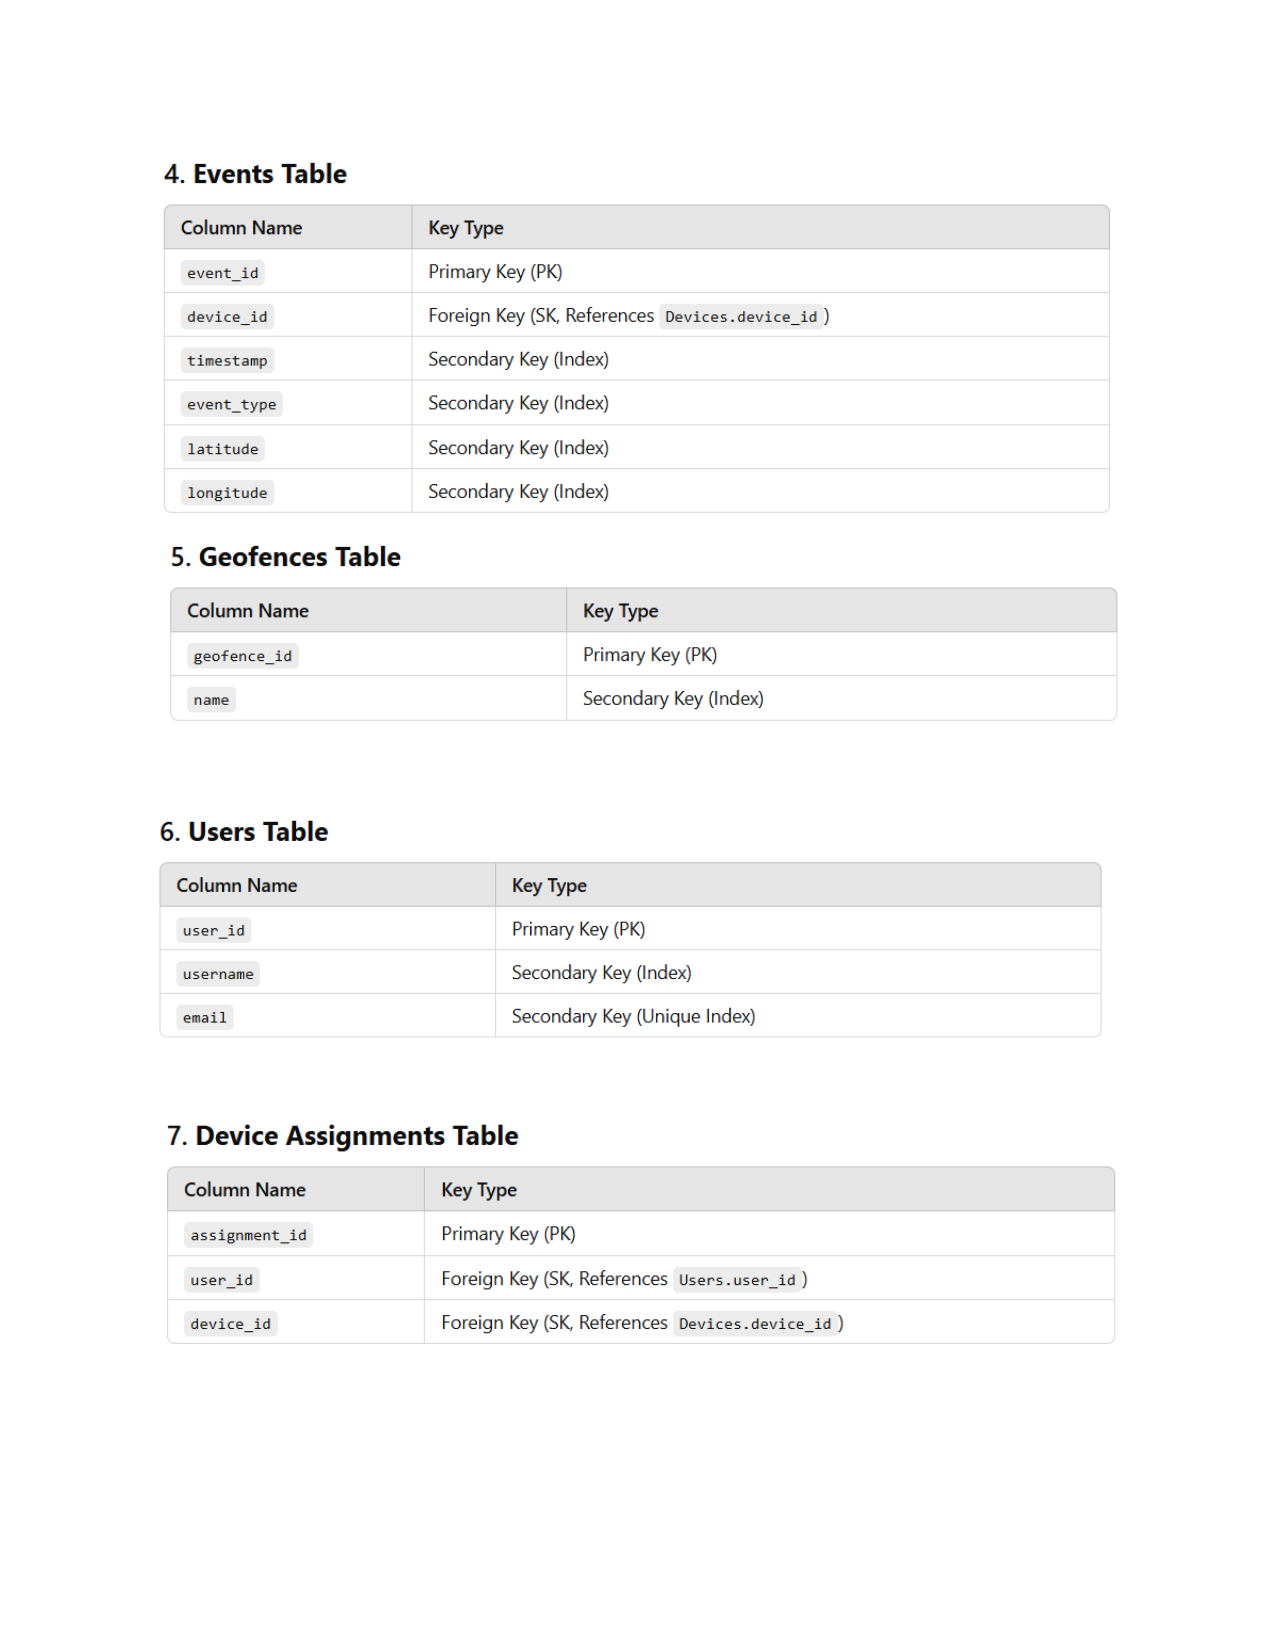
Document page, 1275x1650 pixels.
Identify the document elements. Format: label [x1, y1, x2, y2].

picture [150, 1114, 1125, 1359]
picture [150, 807, 1125, 1046]
picture [150, 532, 1125, 738]
picture [150, 150, 1125, 514]
